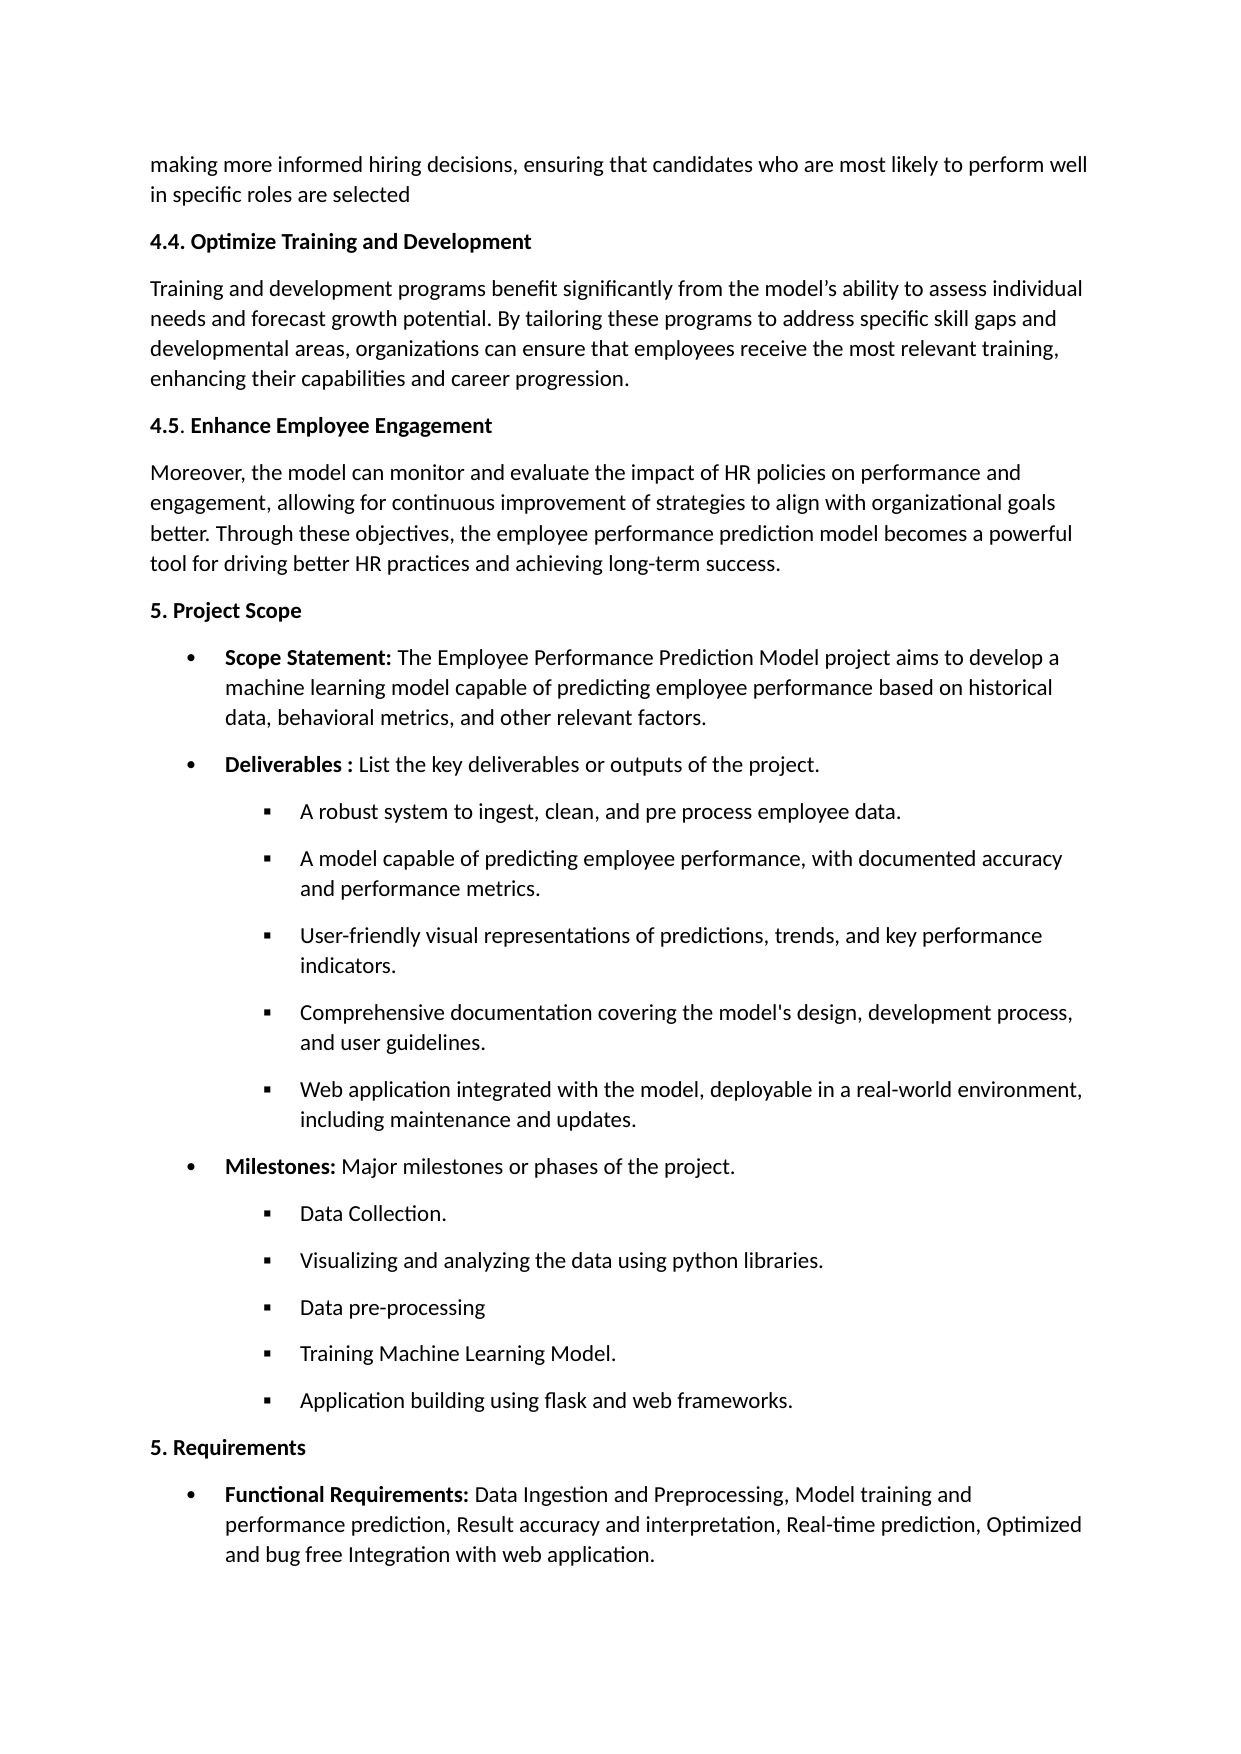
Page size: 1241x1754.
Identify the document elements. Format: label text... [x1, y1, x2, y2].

text Training and development programs benefit significantly from the model’s ability to assess individual needs and forecast growth potential. By tailoring these programs to address specific skill gaps and developmental areas, organizations can ensure that employees receive the most relevant training, enhancing their capabilities and career progression. [150, 274, 1090, 393]
text 5. Project Scope [150, 596, 1090, 624]
list Scope Statement: The Employee Performance Prediction Model project aims to develop a machine learning model capable of predicting employee performance based on historical data, behavioral metrics, and other relevant factors. [187, 643, 1090, 731]
list Milestones: Major milestones or phases of the project. [187, 1152, 1090, 1180]
list Data pre-processing [262, 1293, 1090, 1321]
text Moreover, the model can monitor and evaluate the impact of HR policies on performance and engagement, allowing for continuous improvement of strategies to align with organizational goals better. Through these objectives, the employee performance prediction model becomes a powerful tool for driving better HR practices and achieving long-term success. [150, 458, 1090, 577]
list Functional Requirements: Data Ingestion and Preprocessing, Model training and performance prediction, Result accuracy and interpretation, Real-time prediction, Optimized and bug free Integration with web application. [187, 1480, 1090, 1569]
list Deliverables : List the key deliverables or outputs of the project. [187, 750, 1090, 778]
list Training Machine Learning Model. [262, 1339, 1090, 1368]
list Web application integrated with the model, deployable in a real-world environment, including maintenance and updates. [262, 1075, 1090, 1133]
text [150, 150, 1090, 208]
list Data Collection. [262, 1199, 1090, 1227]
text 5. Requirements [150, 1433, 1090, 1461]
list User-friendly visual representations of predictions, trends, and key performance indicators. [262, 921, 1090, 979]
list Comprehensive documentation covering the model's design, development process, and user guidelines. [262, 998, 1090, 1056]
list A model capable of predicting employee performance, with documented accuracy and performance metrics. [262, 844, 1090, 902]
text 4.5. Enhance Employee Engagement [150, 411, 1090, 439]
list Visualizing and analyzing the data using python libraries. [262, 1246, 1090, 1274]
list Application building using flask and web frameworks. [262, 1386, 1090, 1414]
list A robust system to ingest, clean, and pre process employee data. [262, 797, 1090, 825]
text 4.4. Optimize Training and Development [150, 227, 1090, 255]
